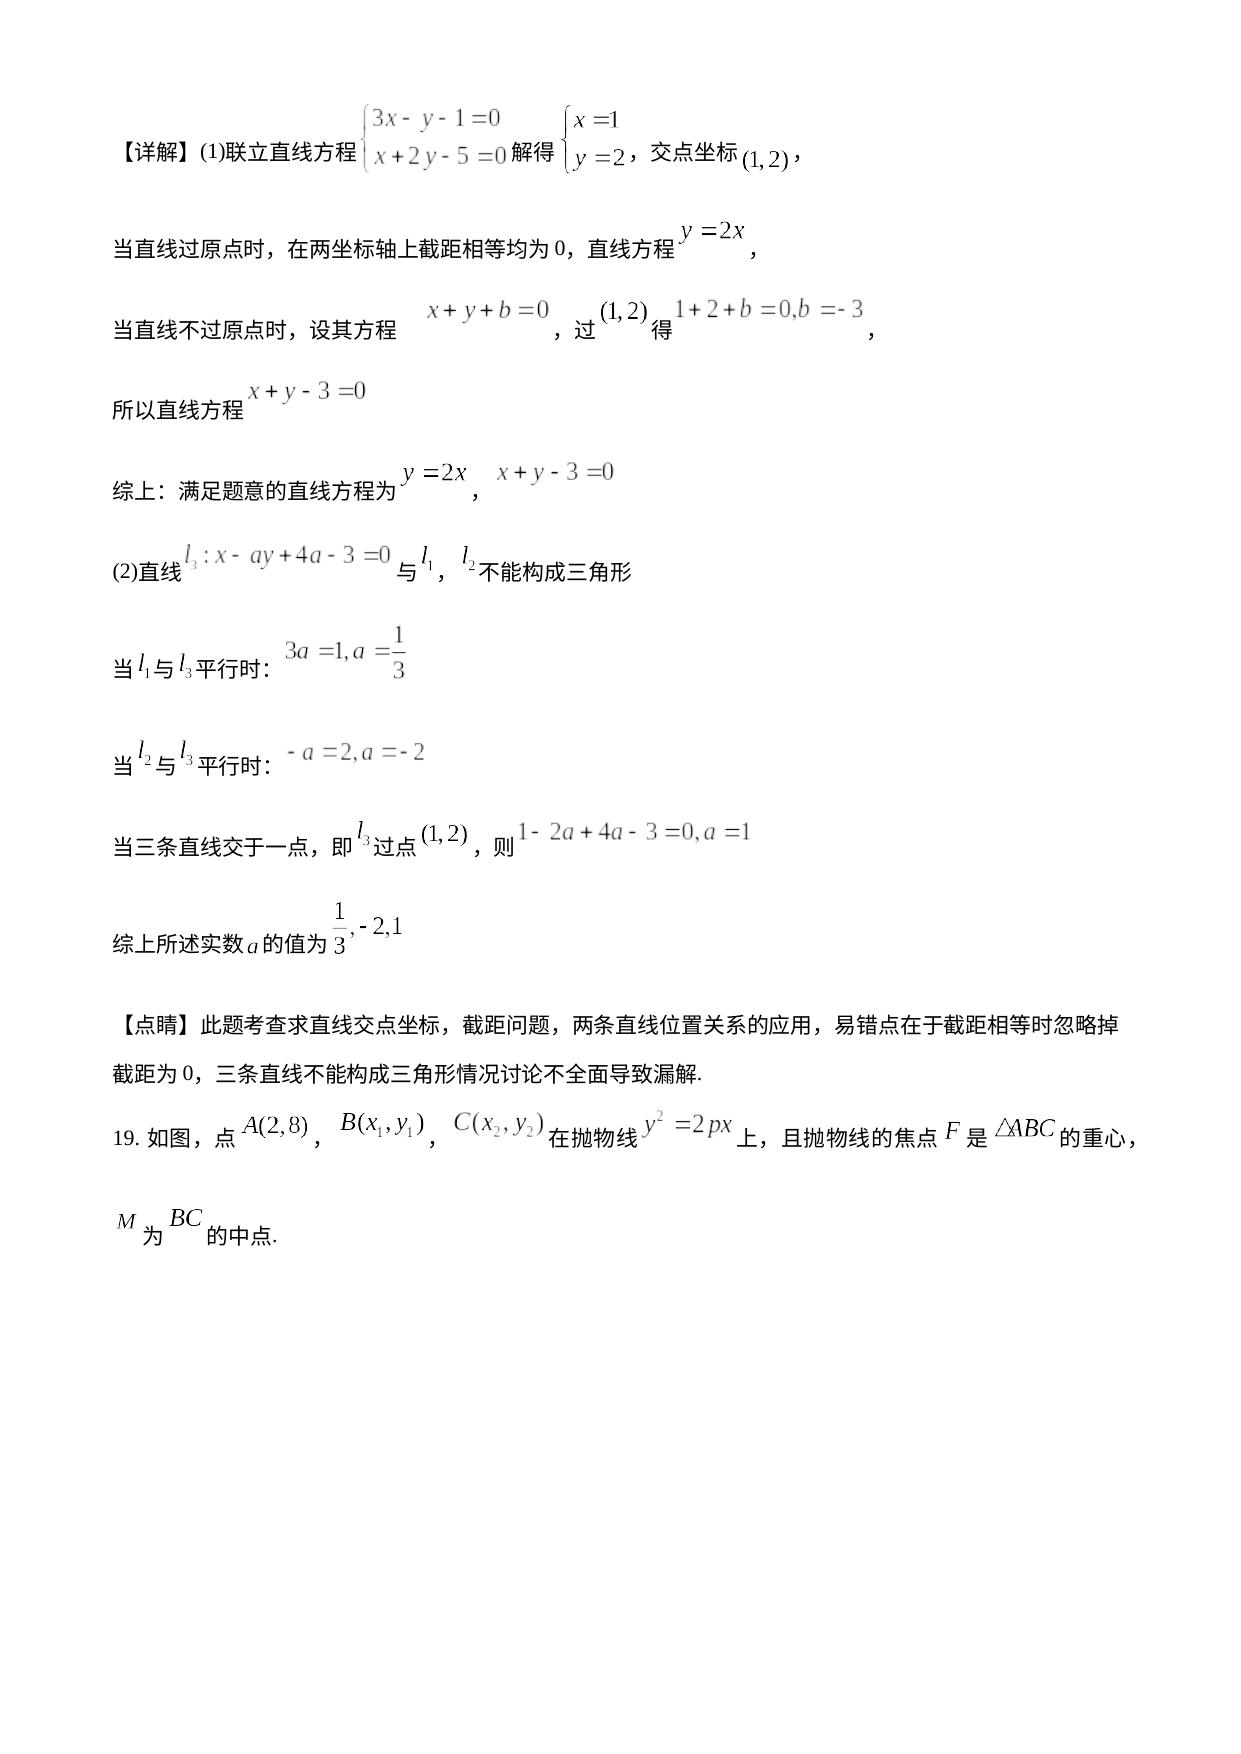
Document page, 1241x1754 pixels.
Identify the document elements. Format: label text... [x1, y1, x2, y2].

text 综上：满足题意的直线方程为， [112, 458, 1128, 523]
text 19. 如图，点，，在抛物线上，且抛物线的焦点是的重心，为的中点. [112, 1105, 1128, 1267]
text 当直线过原点时，在两坐标轴上截距相等均为0，直线方程， [112, 215, 1128, 280]
text 【点睛】此题考查求直线交点坐标，截距问题，两条直线位置关系的应用，易错点在于截距相等时忽略掉截距为0，三条直线不能构成三角形情况讨论不全面导致漏解. [112, 1008, 1128, 1089]
text (2)直线与，不能构成三角形 [112, 538, 1128, 603]
text 所以直线方程 [112, 377, 1128, 442]
text 当与平行时： [112, 733, 1128, 798]
text 当三条直线交于一点，即过点，则 [112, 813, 1128, 878]
text 【详解】(1)联立直线方程解得，交点坐标， [112, 102, 1128, 199]
text 当与平行时： [112, 619, 1128, 717]
text 当直线不过原点时，设其方程，过得， [112, 296, 1128, 361]
text 综上所述实数的值为 [112, 894, 1128, 992]
